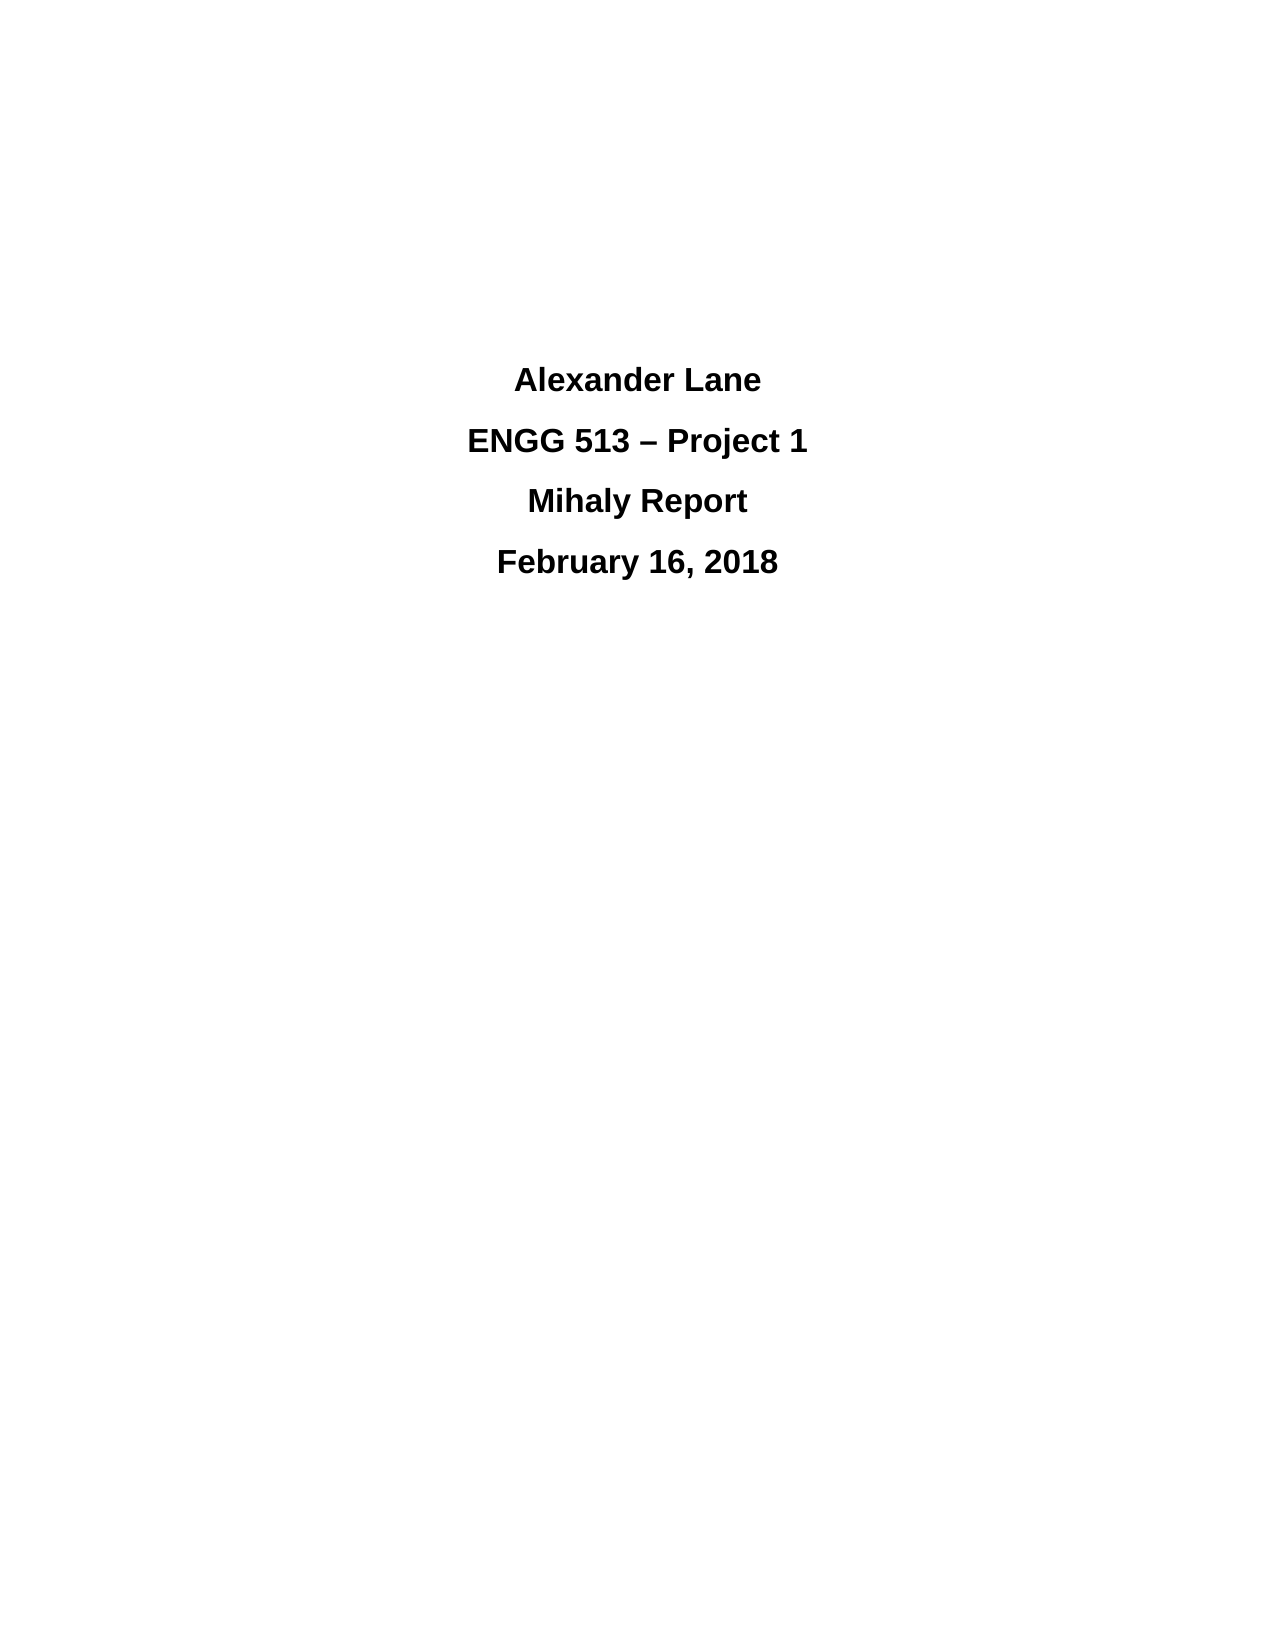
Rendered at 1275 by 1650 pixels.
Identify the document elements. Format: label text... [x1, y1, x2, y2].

text Alexander Lane [150, 360, 1125, 398]
text February 16, 2018 [150, 542, 1125, 581]
text Mihaly Report [150, 482, 1125, 520]
text ENGG 513 – Project 1 [150, 421, 1125, 459]
